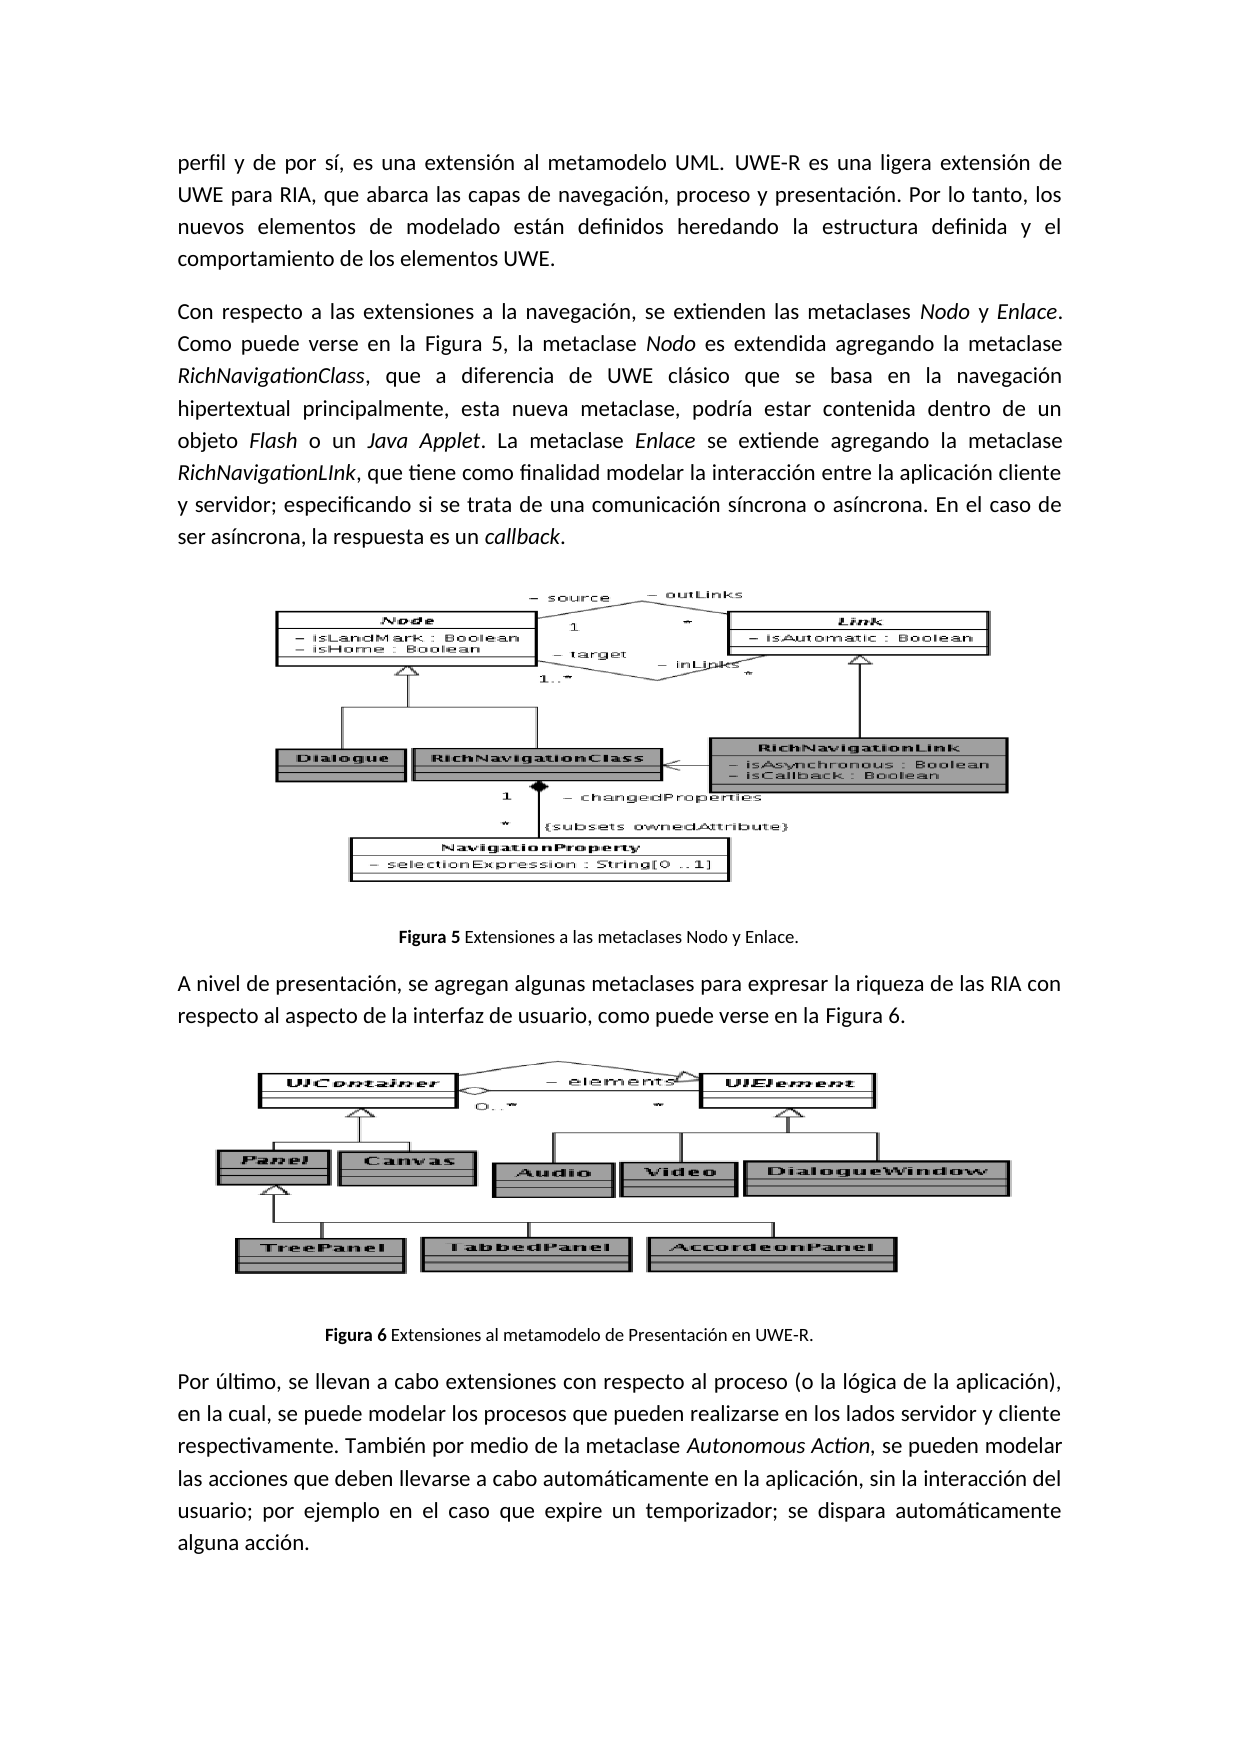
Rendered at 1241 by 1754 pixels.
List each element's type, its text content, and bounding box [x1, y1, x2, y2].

text Figura 6 Extensiones al metamodelo de Presentación en UWE-R. [251, 1323, 1063, 1346]
picture [177, 1054, 1038, 1299]
text Figura 5 Extensiones a las metaclases Nodo y Enlace. [325, 926, 1063, 949]
text Con respecto a las extensiones a la navegación, se extienden las metaclases Nodo y Enlace. Como puede verse en la Figura 5, la metaclase Nodo es extendida agregando la metaclase RichNavigationClass, que a diferencia de UWE clásico que se basa en la navegación hipertextual principalmente, esta nueva metaclase, podría estar contenida dentro de un objeto Flash o un Java Applet. La metaclase Enlace se extiende agregando la metaclase RichNavigationLInk, que tiene como finalidad modelar la interacción entre la aplicación cliente y servidor; especificando si se trata de una comunicación síncrona o asíncrona. En el caso de ser asíncrona, la respuesta es un callback. [177, 297, 1063, 551]
text A nivel de presentación, se agregan algunas metaclases para expresar la riqueza de las RIA con respecto al aspecto de la interfaz de usuario, como puede verse en la Figura 6. [177, 969, 1063, 1030]
text Por último, se llevan a cabo extensiones con respecto al proceso (o la lógica de la aplicación), en la cual, se puede modelar los procesos que pueden realizarse en los lados servidor y cliente respectivamente. También por medio de la metaclase Autonomous Action, se pueden modelar las acciones que deben llevarse a cabo automáticamente en la aplicación, sin la interacción del usuario; por ejemplo en el caso que expire un temporizador; se dispara automáticamente alguna acción. [177, 1367, 1063, 1556]
picture [177, 575, 1039, 901]
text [177, 148, 1063, 272]
